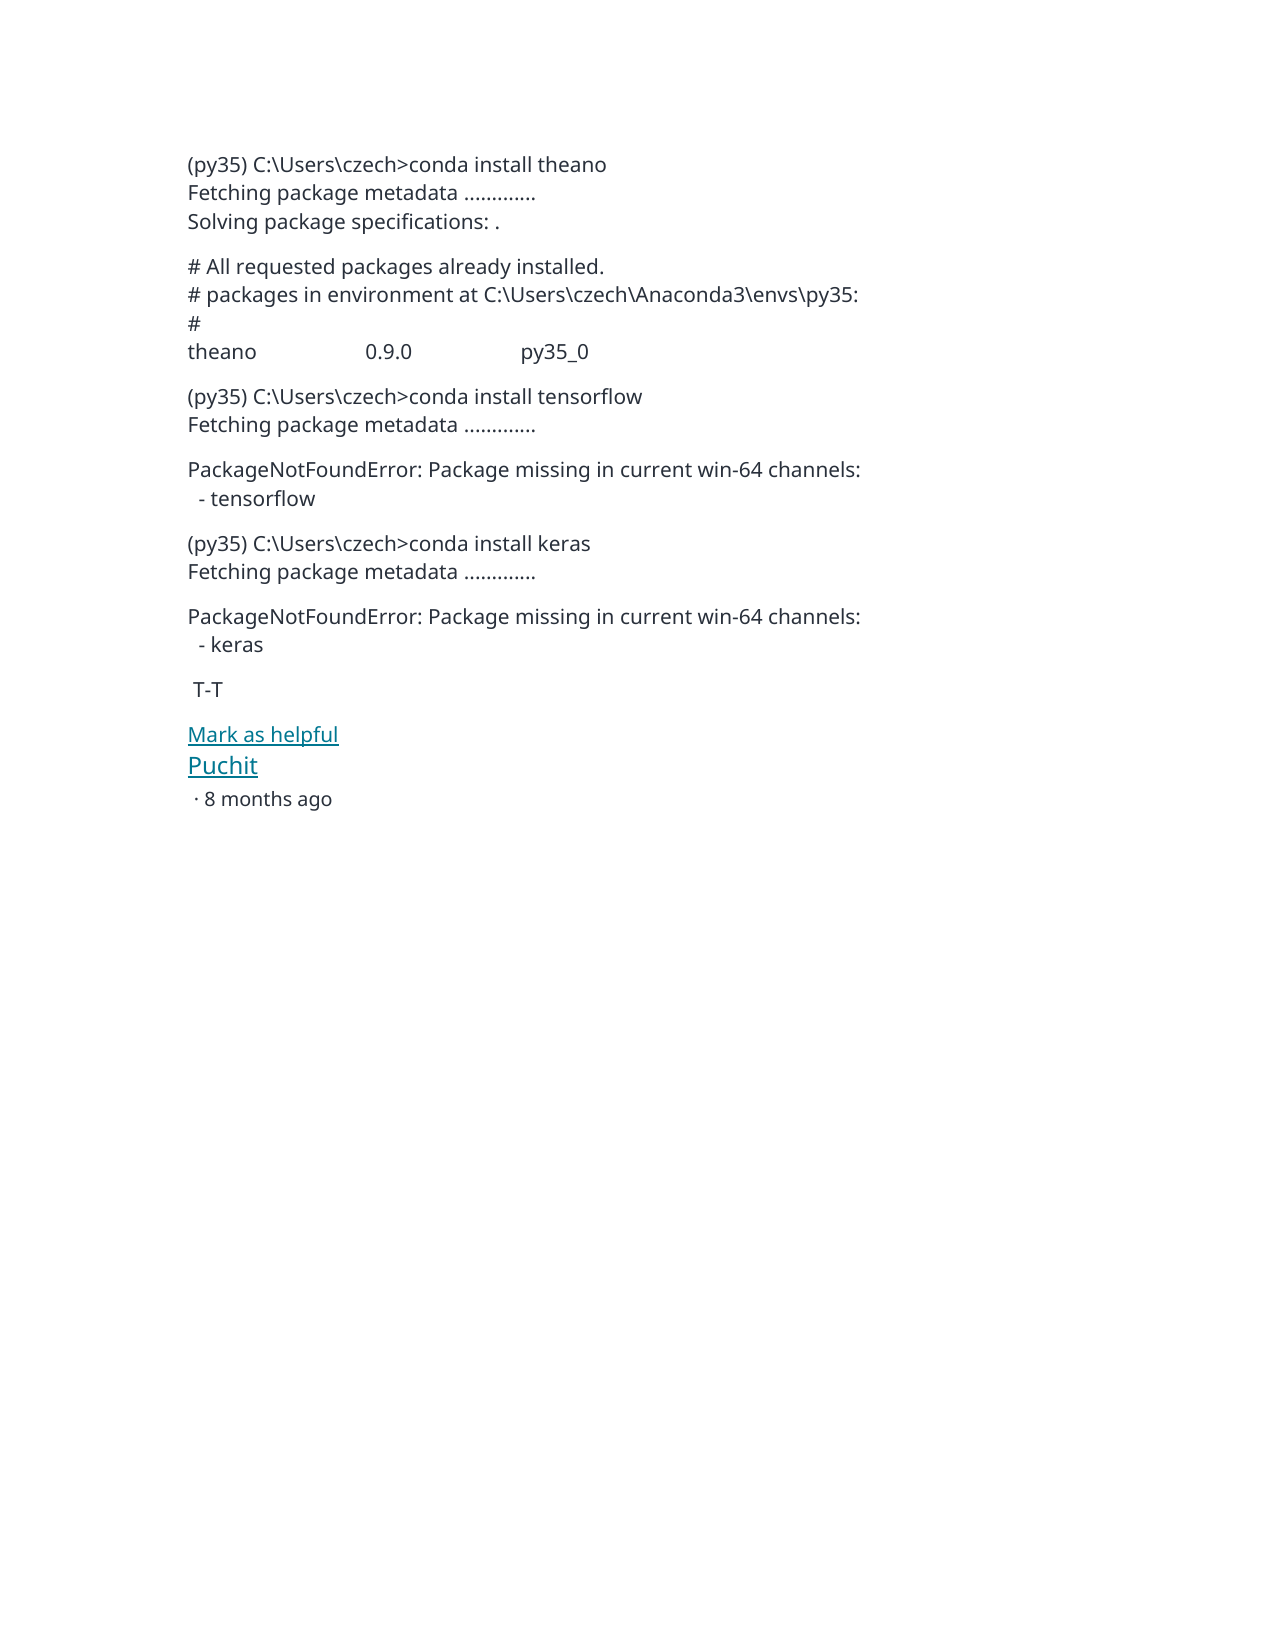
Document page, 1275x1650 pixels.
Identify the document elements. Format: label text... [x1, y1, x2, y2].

text (py35) C:\Users\czech>conda install theano Fetching package metadata ............. Solving package specifications: . [187, 150, 1087, 235]
text T-T [187, 675, 1087, 704]
text # All requested packages already installed. # packages in environment at C:\Users\czech\Anaconda3\envs\py35: # theano 0.9.0 py35_0 [187, 252, 1087, 366]
text Mark as helpful [187, 720, 1087, 749]
text Puchit [187, 749, 1087, 781]
text PackageNotFoundError: Package missing in current win-64 channels: - tensorflow [187, 455, 1087, 512]
text (py35) C:\Users\czech>conda install tensorflow Fetching package metadata ............. [187, 382, 1087, 439]
text (py35) C:\Users\czech>conda install keras Fetching package metadata ............. [187, 529, 1087, 586]
text · 8 months ago [187, 781, 1087, 814]
text PackageNotFoundError: Package missing in current win-64 channels: - keras [187, 602, 1087, 659]
